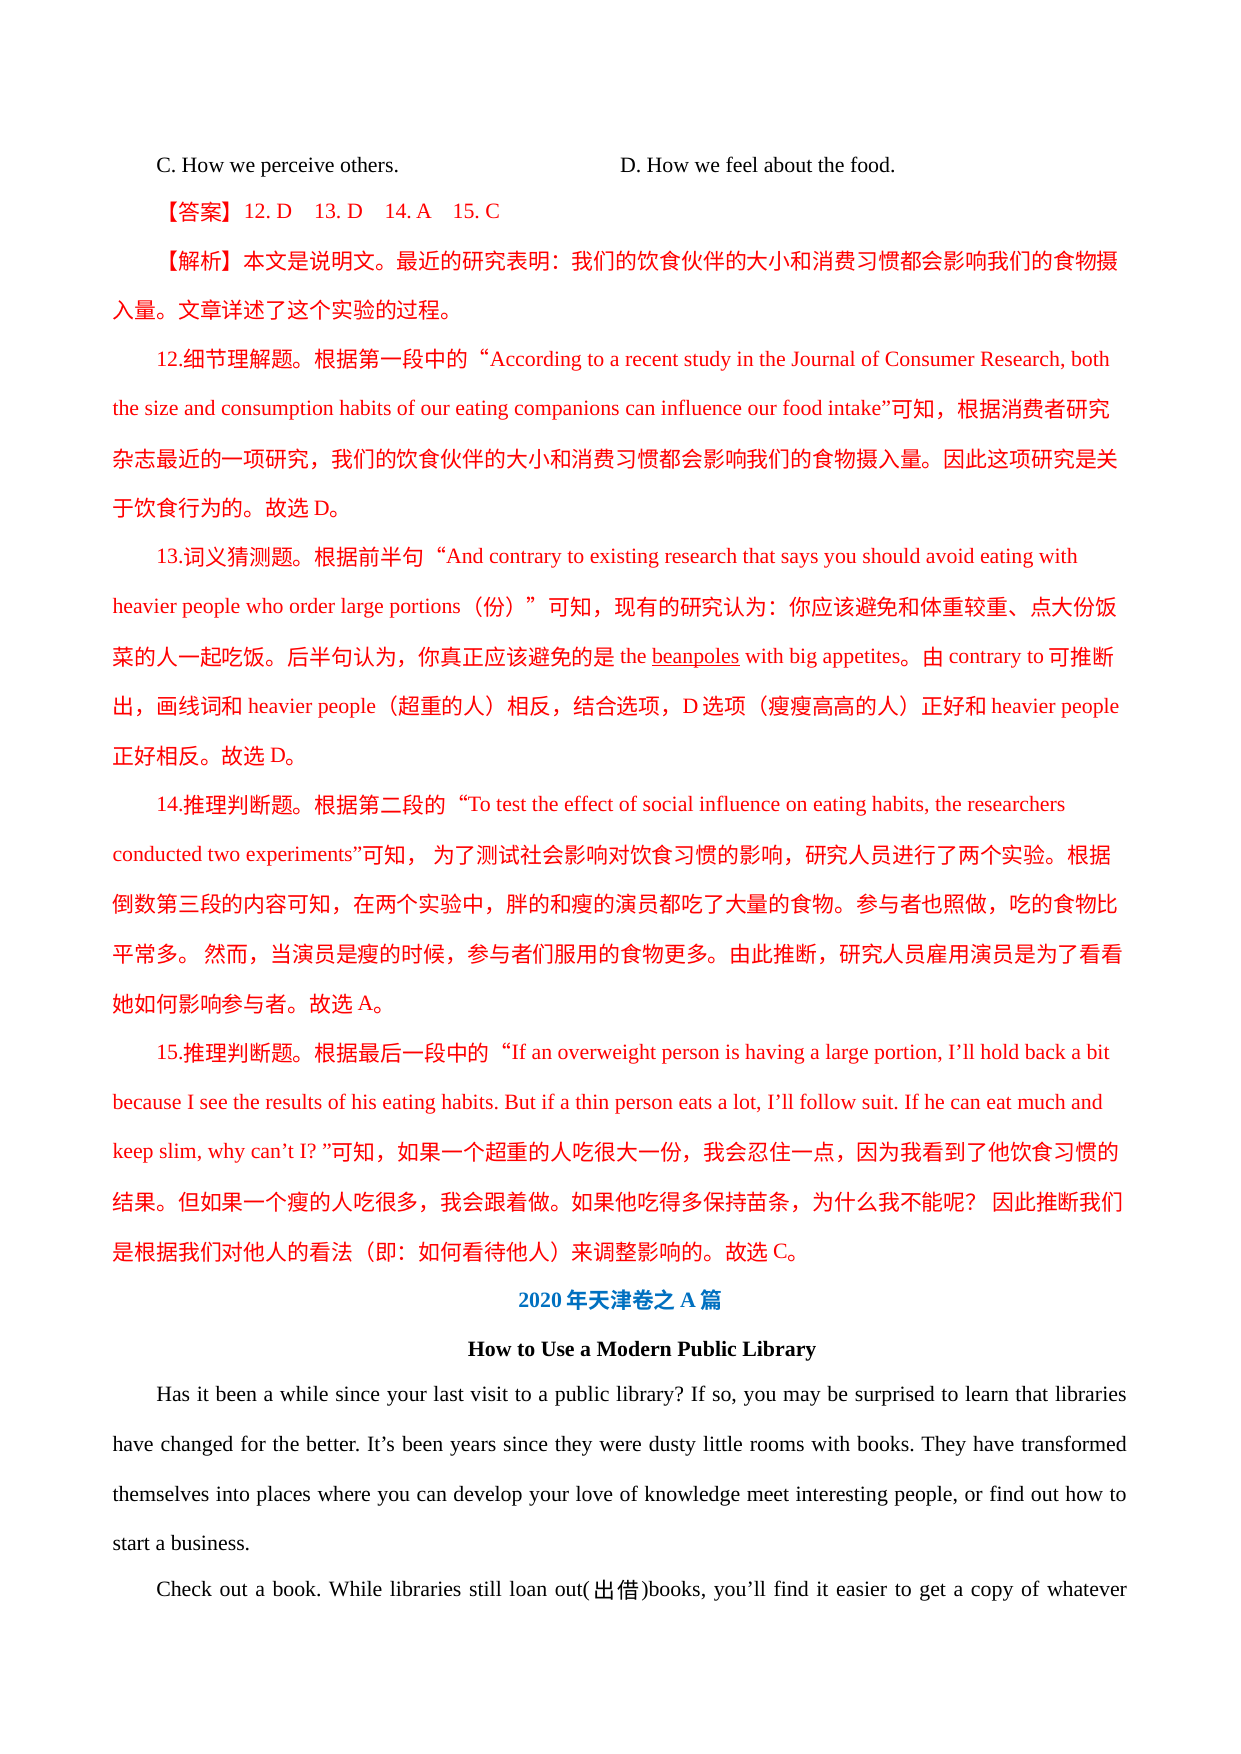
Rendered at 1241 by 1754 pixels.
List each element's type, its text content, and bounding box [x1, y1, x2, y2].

text 2020年天津卷之A篇 [112, 1283, 1128, 1316]
text 【解析】本文是说明文。最近的研究表明：我们的饮食伙伴的大小和消费习惯都会影响我们的食物摄入量。文章详述了这个实验的过程。 [112, 243, 1128, 326]
text 13.词义猜测题。根据前半句“And contrary to existing research that says you should avoid eating with heavier people who order large portions（份）”可知，现有的研究认为：你应该避免和体重较重、点大份饭菜的人一起吃饭。后半句认为，你真正应该避免的是the beanpoles with big appetites。由contrary to可推断出，画线词和heavier people（超重的人）相反，结合选项，D选项（瘦瘦高高的人）正好和heavier people正好相反。故选D。 [112, 539, 1128, 771]
text 12.细节理解题。根据第一段中的“According to a recent study in the Journal of Consumer Research, both the size and consumption habits of our eating companions can influence our food intake”可知，根据消费者研究杂志最近的一项研究，我们的饮食伙伴的大小和消费习惯都会影响我们的食物摄入量。因此这项研究是关于饮食行为的。故选D。 [112, 342, 1128, 524]
text 【答案】12. D 13. D 14. A 15. C [112, 194, 1128, 227]
text Has it been a while since your last visit to a public library? If so, you may be surprised to learn that libraries have changed for the better. It’s been years since they were dusty little rooms with books. They have transformed themselves into places where you can develop your love of knowledge meet interesting people, or find out how to start a business. [112, 1377, 1128, 1559]
text 14.推理判断题。根据第二段的“To test the effect of social influence on eating habits, the researchers conducted two experiments”可知， 为了测试社会影响对饮食习惯的影响，研究人员进行了两个实验。根据倒数第三段的内容可知，在两个实验中，胖的和瘦的演员都吃了大量的食物。参与者也照做，吃的食物比平常多。 然而，当演员是瘦的时候，参与者们服用的食物更多。由此推断，研究人员雇用演员是为了看看她如何影响参与者。故选A。 [112, 787, 1128, 1019]
text C. How we perceive others. D. How we feel about the food. [112, 148, 1128, 181]
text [112, 1572, 1128, 1605]
text How to Use a Modern Public Library [112, 1332, 1128, 1365]
text 15.推理判断题。根据最后一段中的“If an overweight person is having a large portion, I’ll hold back a bit because I see the results of his eating habits. But if a thin person eats a lot, I’ll follow suit. If he can eat much and keep slim, why can’t I? ”可知，如果一个超重的人吃很大一份，我会忍住一点，因为我看到了他饮食习惯的结果。但如果一个瘦的人吃很多，我会跟着做。如果他吃得多保持苗条，为什么我不能呢？ 因此推断我们是根据我们对他人的看法（即：如何看待他人）来调整影响的。故选C。 [112, 1035, 1128, 1267]
